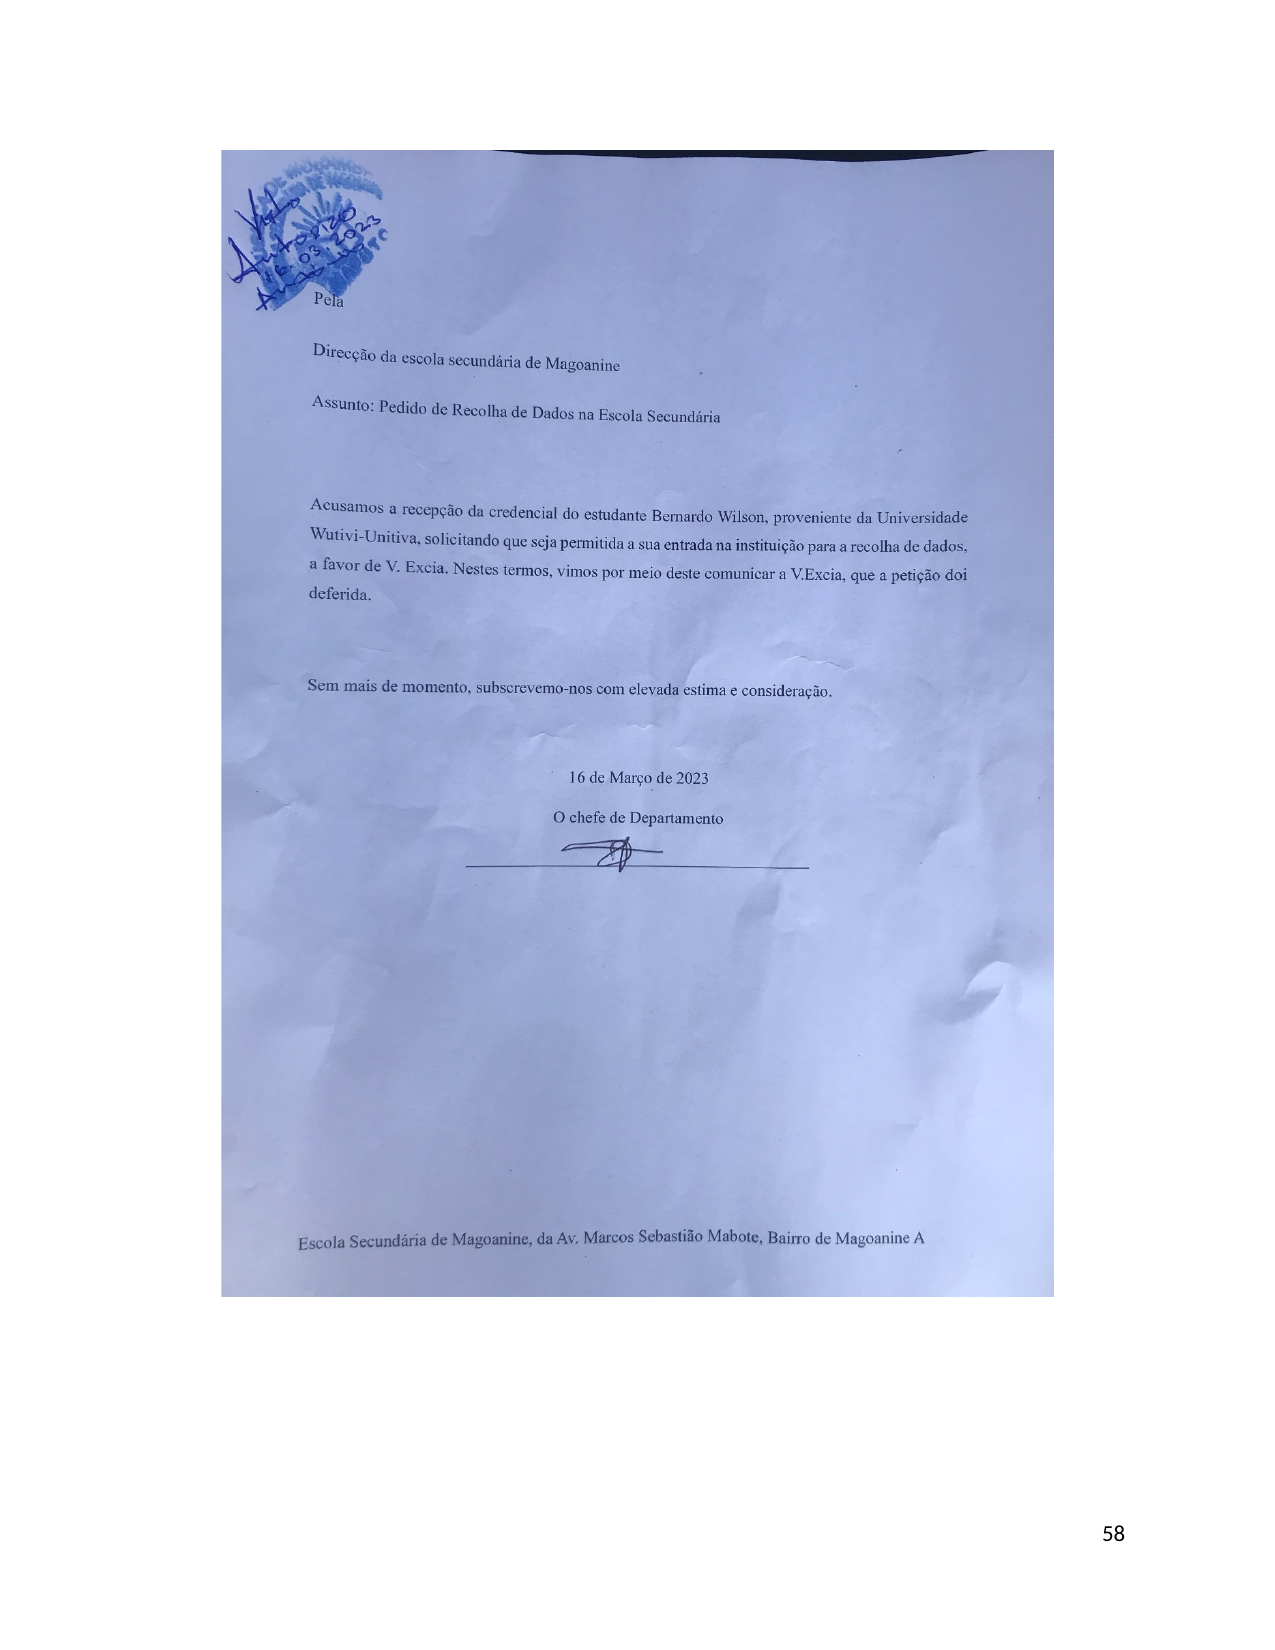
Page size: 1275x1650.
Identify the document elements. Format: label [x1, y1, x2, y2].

picture [221, 150, 1054, 1297]
